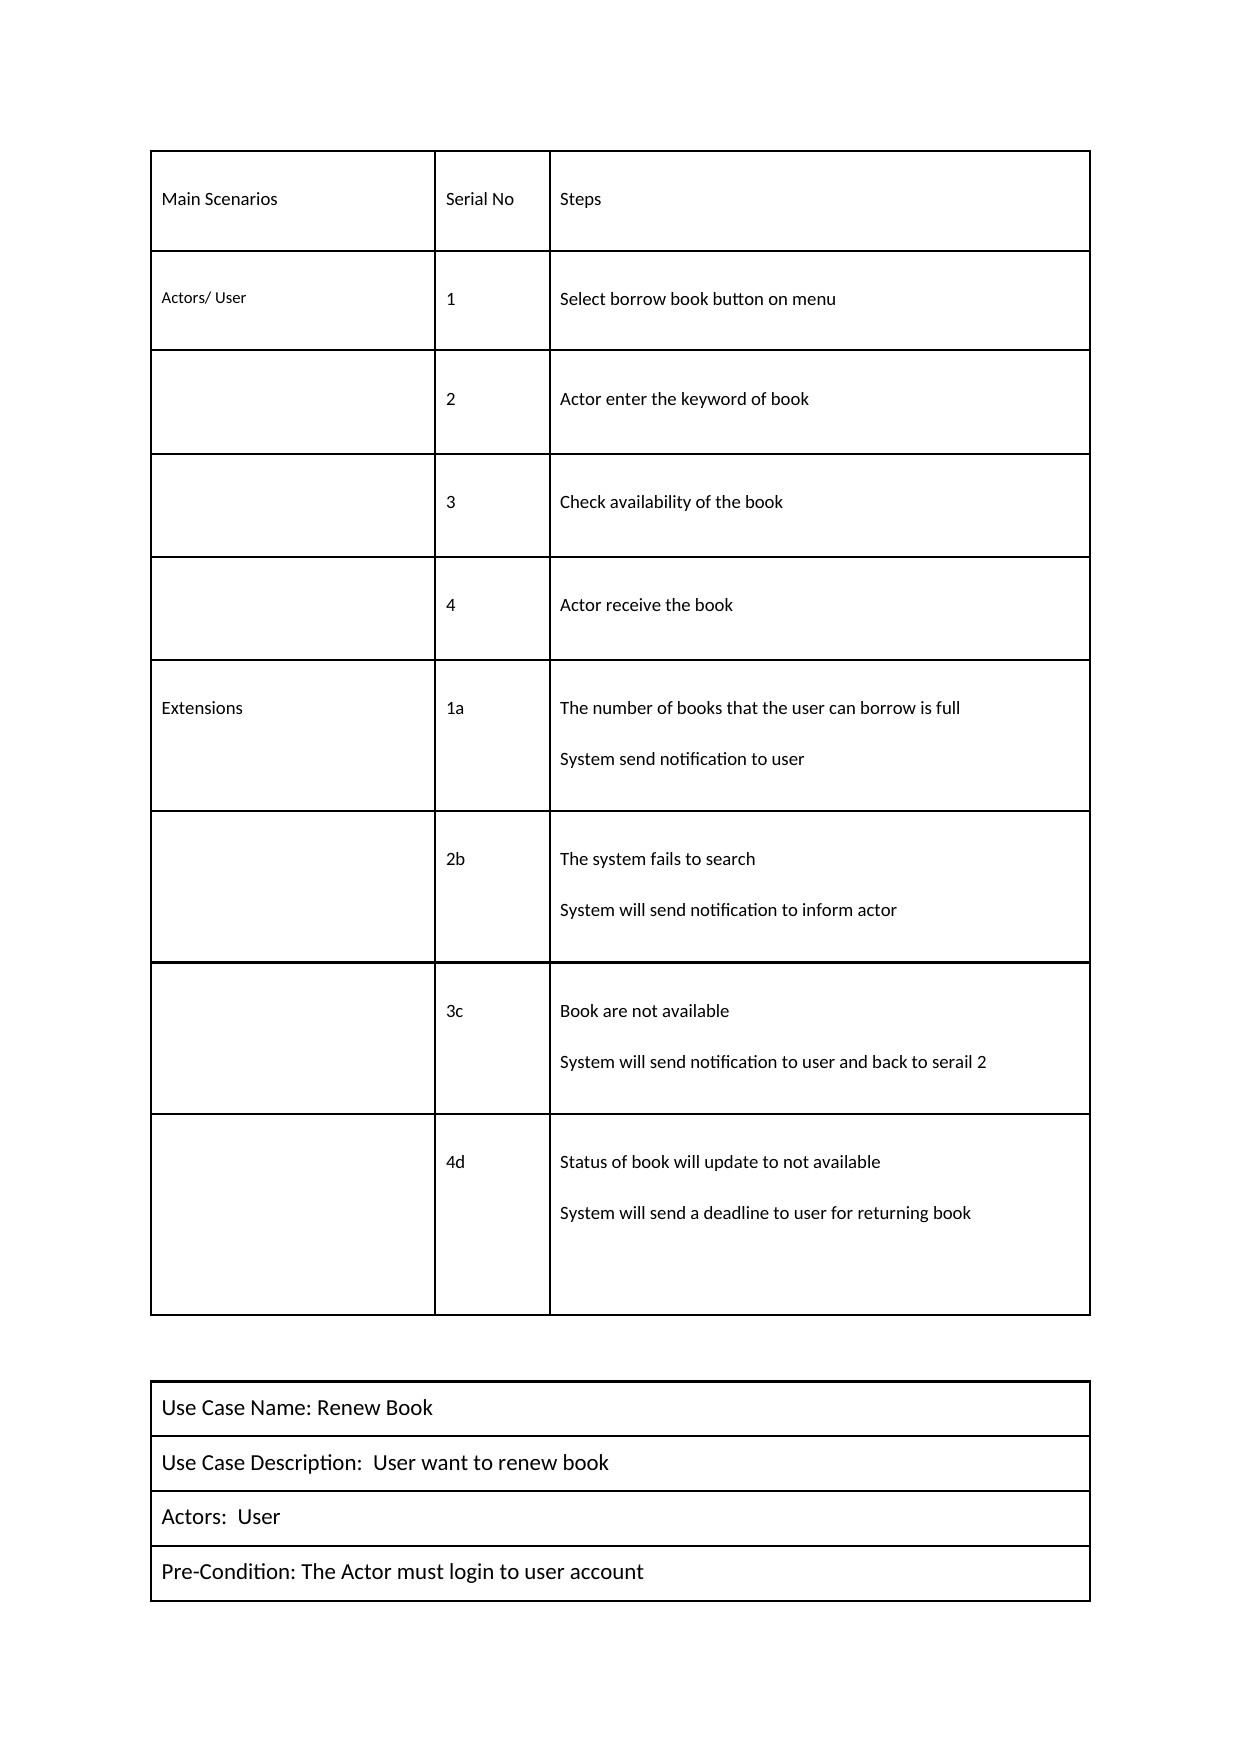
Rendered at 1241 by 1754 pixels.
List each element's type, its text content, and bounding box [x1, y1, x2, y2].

table_cell Serial No [436, 152, 549, 250]
table_cell 3 [436, 455, 549, 556]
table_header Use Case Name: Renew Book [152, 1383, 1089, 1435]
table_cell Use Case Description: User want to renew book [152, 1437, 1089, 1490]
table_cell [152, 812, 434, 961]
table_cell Select borrow book button on menu [551, 252, 1089, 349]
table_cell Actor receive the book [551, 558, 1089, 659]
table_cell [152, 351, 434, 452]
table_cell 4d [436, 1115, 549, 1314]
table_cell 1 [436, 252, 549, 349]
table_cell The system fails to search System will send notification to inform actor [551, 812, 1089, 961]
table_cell [152, 455, 434, 556]
table_cell Pre-Condition: The Actor must login to user account [152, 1547, 1089, 1599]
table_cell Check availability of the book [551, 455, 1089, 556]
table_cell Steps [551, 152, 1089, 250]
table_cell 1a [436, 661, 549, 810]
table_cell Extensions [152, 661, 434, 810]
table_cell [152, 558, 434, 659]
table_cell Main Scenarios [152, 152, 434, 250]
table_cell 3c [436, 964, 549, 1112]
table_cell 2 [436, 351, 549, 452]
table_cell [152, 1115, 434, 1314]
table_cell 4 [436, 558, 549, 659]
table_cell Actors: User [152, 1492, 1089, 1545]
table_cell Book are not available System will send notification to user and back to serail 2 [551, 964, 1089, 1112]
table_cell Status of book will update to not available System will send a deadline to user for returning book [551, 1115, 1089, 1314]
table_cell [152, 964, 434, 1112]
table_cell The number of books that the user can borrow is full System send notification to user [551, 661, 1089, 810]
table_cell Actors/ User [152, 252, 434, 349]
table_cell 2b [436, 812, 549, 961]
table_cell Actor enter the keyword of book [551, 351, 1089, 452]
